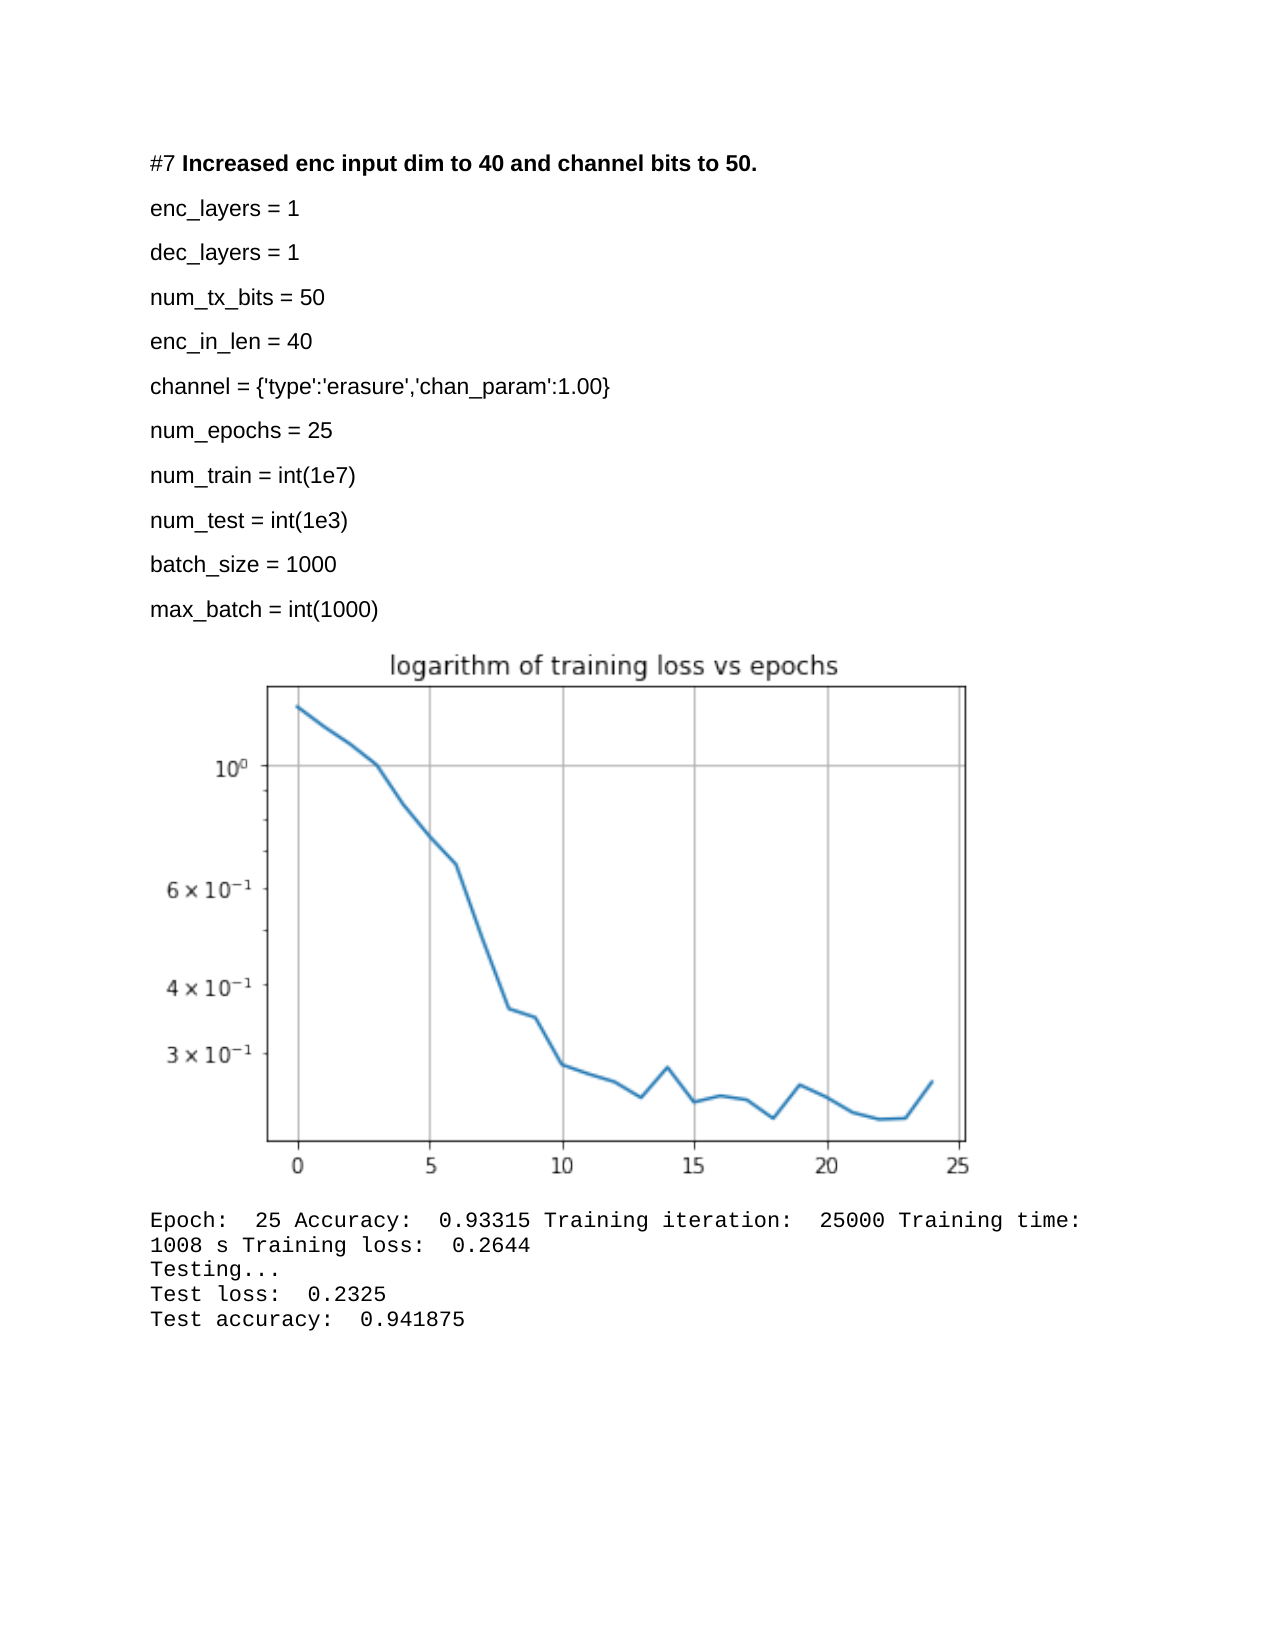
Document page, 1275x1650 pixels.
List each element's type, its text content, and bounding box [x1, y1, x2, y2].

text Test loss: 0.2325 [150, 1283, 1125, 1308]
text #7 Increased enc input dim to 40 and channel bits to 50. [150, 150, 1125, 176]
text enc_in_len = 40 [150, 328, 1125, 355]
text enc_layers = 1 [150, 194, 1125, 221]
text dec_layers = 1 [150, 239, 1125, 266]
text num_test = int(1e3) [150, 507, 1125, 533]
text Epoch: 25 Accuracy: 0.93315 Training iteration: 25000 Training time: 1008 s Training loss: 0.2644 [150, 1209, 1125, 1259]
text Testing... [150, 1259, 1125, 1283]
text batch_size = 1000 [150, 551, 1125, 578]
text max_batch = int(1000) [150, 596, 1125, 622]
text num_train = int(1e7) [150, 462, 1125, 488]
picture [150, 640, 986, 1191]
text channel = {'type':'erasure','chan_param':1.00} [150, 373, 1125, 399]
text num_tx_bits = 50 [150, 284, 1125, 310]
text num_epochs = 25 [150, 417, 1125, 444]
text Test accuracy: 0.941875 [150, 1308, 1125, 1333]
